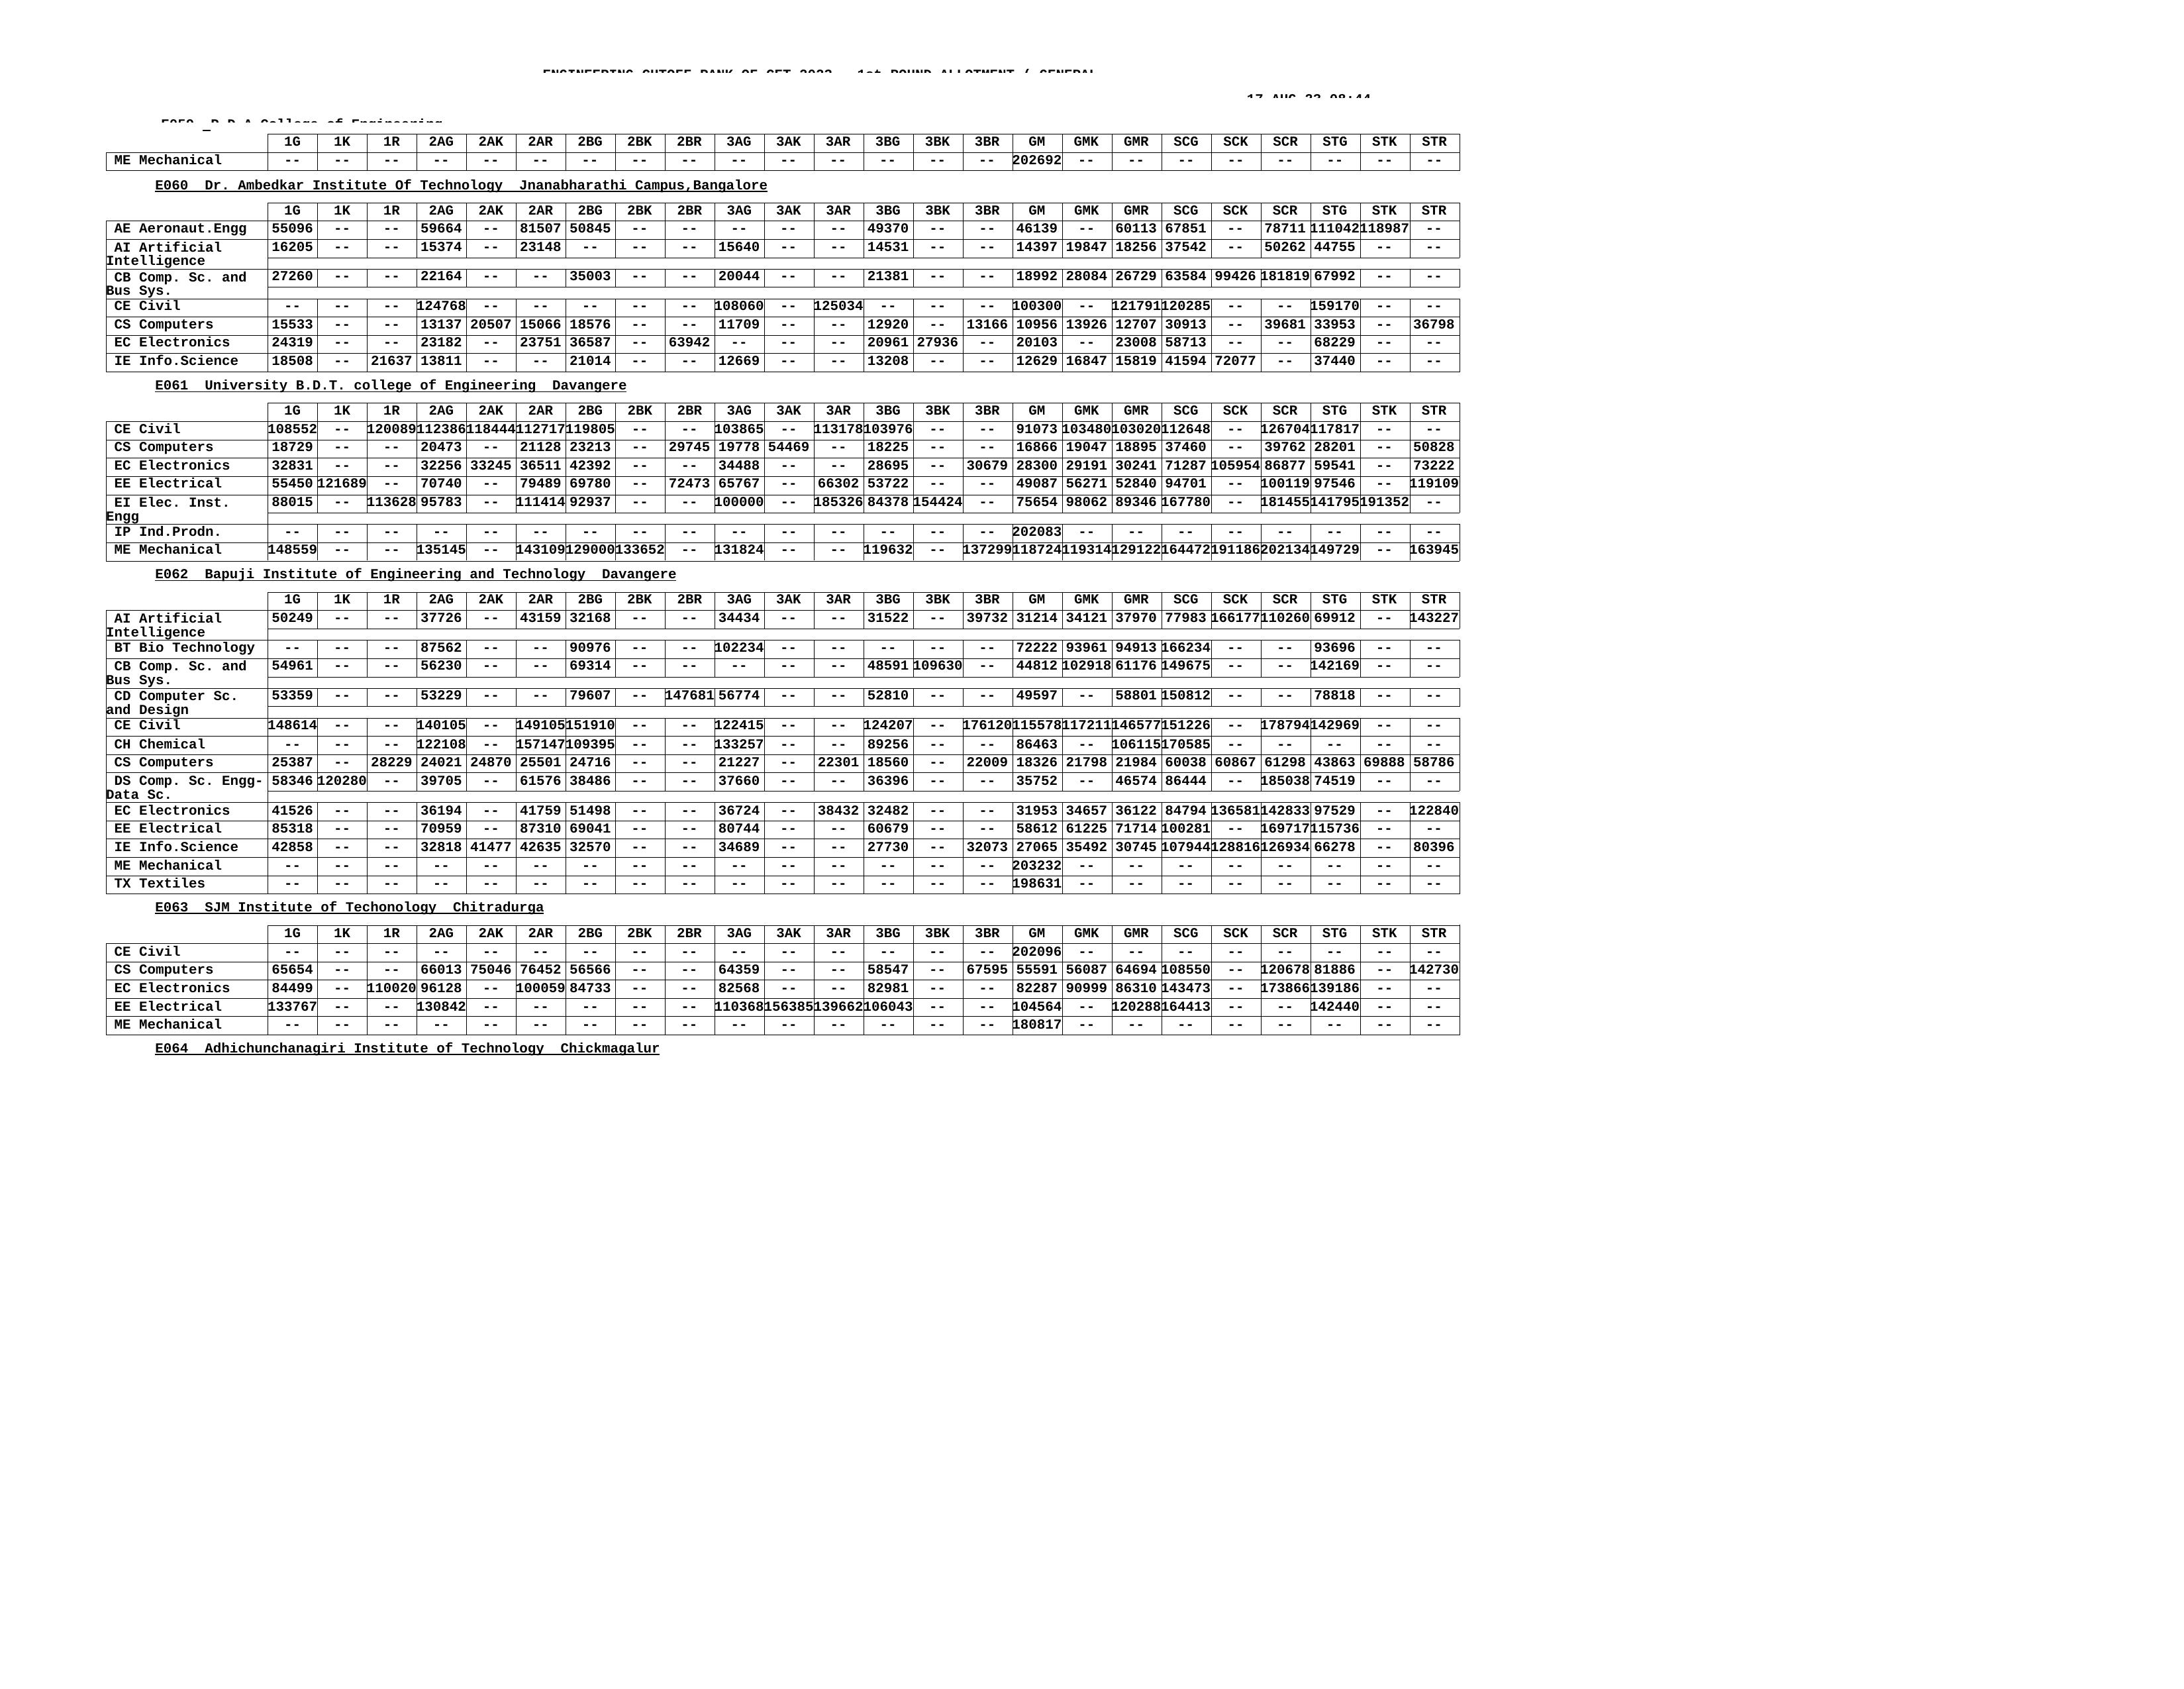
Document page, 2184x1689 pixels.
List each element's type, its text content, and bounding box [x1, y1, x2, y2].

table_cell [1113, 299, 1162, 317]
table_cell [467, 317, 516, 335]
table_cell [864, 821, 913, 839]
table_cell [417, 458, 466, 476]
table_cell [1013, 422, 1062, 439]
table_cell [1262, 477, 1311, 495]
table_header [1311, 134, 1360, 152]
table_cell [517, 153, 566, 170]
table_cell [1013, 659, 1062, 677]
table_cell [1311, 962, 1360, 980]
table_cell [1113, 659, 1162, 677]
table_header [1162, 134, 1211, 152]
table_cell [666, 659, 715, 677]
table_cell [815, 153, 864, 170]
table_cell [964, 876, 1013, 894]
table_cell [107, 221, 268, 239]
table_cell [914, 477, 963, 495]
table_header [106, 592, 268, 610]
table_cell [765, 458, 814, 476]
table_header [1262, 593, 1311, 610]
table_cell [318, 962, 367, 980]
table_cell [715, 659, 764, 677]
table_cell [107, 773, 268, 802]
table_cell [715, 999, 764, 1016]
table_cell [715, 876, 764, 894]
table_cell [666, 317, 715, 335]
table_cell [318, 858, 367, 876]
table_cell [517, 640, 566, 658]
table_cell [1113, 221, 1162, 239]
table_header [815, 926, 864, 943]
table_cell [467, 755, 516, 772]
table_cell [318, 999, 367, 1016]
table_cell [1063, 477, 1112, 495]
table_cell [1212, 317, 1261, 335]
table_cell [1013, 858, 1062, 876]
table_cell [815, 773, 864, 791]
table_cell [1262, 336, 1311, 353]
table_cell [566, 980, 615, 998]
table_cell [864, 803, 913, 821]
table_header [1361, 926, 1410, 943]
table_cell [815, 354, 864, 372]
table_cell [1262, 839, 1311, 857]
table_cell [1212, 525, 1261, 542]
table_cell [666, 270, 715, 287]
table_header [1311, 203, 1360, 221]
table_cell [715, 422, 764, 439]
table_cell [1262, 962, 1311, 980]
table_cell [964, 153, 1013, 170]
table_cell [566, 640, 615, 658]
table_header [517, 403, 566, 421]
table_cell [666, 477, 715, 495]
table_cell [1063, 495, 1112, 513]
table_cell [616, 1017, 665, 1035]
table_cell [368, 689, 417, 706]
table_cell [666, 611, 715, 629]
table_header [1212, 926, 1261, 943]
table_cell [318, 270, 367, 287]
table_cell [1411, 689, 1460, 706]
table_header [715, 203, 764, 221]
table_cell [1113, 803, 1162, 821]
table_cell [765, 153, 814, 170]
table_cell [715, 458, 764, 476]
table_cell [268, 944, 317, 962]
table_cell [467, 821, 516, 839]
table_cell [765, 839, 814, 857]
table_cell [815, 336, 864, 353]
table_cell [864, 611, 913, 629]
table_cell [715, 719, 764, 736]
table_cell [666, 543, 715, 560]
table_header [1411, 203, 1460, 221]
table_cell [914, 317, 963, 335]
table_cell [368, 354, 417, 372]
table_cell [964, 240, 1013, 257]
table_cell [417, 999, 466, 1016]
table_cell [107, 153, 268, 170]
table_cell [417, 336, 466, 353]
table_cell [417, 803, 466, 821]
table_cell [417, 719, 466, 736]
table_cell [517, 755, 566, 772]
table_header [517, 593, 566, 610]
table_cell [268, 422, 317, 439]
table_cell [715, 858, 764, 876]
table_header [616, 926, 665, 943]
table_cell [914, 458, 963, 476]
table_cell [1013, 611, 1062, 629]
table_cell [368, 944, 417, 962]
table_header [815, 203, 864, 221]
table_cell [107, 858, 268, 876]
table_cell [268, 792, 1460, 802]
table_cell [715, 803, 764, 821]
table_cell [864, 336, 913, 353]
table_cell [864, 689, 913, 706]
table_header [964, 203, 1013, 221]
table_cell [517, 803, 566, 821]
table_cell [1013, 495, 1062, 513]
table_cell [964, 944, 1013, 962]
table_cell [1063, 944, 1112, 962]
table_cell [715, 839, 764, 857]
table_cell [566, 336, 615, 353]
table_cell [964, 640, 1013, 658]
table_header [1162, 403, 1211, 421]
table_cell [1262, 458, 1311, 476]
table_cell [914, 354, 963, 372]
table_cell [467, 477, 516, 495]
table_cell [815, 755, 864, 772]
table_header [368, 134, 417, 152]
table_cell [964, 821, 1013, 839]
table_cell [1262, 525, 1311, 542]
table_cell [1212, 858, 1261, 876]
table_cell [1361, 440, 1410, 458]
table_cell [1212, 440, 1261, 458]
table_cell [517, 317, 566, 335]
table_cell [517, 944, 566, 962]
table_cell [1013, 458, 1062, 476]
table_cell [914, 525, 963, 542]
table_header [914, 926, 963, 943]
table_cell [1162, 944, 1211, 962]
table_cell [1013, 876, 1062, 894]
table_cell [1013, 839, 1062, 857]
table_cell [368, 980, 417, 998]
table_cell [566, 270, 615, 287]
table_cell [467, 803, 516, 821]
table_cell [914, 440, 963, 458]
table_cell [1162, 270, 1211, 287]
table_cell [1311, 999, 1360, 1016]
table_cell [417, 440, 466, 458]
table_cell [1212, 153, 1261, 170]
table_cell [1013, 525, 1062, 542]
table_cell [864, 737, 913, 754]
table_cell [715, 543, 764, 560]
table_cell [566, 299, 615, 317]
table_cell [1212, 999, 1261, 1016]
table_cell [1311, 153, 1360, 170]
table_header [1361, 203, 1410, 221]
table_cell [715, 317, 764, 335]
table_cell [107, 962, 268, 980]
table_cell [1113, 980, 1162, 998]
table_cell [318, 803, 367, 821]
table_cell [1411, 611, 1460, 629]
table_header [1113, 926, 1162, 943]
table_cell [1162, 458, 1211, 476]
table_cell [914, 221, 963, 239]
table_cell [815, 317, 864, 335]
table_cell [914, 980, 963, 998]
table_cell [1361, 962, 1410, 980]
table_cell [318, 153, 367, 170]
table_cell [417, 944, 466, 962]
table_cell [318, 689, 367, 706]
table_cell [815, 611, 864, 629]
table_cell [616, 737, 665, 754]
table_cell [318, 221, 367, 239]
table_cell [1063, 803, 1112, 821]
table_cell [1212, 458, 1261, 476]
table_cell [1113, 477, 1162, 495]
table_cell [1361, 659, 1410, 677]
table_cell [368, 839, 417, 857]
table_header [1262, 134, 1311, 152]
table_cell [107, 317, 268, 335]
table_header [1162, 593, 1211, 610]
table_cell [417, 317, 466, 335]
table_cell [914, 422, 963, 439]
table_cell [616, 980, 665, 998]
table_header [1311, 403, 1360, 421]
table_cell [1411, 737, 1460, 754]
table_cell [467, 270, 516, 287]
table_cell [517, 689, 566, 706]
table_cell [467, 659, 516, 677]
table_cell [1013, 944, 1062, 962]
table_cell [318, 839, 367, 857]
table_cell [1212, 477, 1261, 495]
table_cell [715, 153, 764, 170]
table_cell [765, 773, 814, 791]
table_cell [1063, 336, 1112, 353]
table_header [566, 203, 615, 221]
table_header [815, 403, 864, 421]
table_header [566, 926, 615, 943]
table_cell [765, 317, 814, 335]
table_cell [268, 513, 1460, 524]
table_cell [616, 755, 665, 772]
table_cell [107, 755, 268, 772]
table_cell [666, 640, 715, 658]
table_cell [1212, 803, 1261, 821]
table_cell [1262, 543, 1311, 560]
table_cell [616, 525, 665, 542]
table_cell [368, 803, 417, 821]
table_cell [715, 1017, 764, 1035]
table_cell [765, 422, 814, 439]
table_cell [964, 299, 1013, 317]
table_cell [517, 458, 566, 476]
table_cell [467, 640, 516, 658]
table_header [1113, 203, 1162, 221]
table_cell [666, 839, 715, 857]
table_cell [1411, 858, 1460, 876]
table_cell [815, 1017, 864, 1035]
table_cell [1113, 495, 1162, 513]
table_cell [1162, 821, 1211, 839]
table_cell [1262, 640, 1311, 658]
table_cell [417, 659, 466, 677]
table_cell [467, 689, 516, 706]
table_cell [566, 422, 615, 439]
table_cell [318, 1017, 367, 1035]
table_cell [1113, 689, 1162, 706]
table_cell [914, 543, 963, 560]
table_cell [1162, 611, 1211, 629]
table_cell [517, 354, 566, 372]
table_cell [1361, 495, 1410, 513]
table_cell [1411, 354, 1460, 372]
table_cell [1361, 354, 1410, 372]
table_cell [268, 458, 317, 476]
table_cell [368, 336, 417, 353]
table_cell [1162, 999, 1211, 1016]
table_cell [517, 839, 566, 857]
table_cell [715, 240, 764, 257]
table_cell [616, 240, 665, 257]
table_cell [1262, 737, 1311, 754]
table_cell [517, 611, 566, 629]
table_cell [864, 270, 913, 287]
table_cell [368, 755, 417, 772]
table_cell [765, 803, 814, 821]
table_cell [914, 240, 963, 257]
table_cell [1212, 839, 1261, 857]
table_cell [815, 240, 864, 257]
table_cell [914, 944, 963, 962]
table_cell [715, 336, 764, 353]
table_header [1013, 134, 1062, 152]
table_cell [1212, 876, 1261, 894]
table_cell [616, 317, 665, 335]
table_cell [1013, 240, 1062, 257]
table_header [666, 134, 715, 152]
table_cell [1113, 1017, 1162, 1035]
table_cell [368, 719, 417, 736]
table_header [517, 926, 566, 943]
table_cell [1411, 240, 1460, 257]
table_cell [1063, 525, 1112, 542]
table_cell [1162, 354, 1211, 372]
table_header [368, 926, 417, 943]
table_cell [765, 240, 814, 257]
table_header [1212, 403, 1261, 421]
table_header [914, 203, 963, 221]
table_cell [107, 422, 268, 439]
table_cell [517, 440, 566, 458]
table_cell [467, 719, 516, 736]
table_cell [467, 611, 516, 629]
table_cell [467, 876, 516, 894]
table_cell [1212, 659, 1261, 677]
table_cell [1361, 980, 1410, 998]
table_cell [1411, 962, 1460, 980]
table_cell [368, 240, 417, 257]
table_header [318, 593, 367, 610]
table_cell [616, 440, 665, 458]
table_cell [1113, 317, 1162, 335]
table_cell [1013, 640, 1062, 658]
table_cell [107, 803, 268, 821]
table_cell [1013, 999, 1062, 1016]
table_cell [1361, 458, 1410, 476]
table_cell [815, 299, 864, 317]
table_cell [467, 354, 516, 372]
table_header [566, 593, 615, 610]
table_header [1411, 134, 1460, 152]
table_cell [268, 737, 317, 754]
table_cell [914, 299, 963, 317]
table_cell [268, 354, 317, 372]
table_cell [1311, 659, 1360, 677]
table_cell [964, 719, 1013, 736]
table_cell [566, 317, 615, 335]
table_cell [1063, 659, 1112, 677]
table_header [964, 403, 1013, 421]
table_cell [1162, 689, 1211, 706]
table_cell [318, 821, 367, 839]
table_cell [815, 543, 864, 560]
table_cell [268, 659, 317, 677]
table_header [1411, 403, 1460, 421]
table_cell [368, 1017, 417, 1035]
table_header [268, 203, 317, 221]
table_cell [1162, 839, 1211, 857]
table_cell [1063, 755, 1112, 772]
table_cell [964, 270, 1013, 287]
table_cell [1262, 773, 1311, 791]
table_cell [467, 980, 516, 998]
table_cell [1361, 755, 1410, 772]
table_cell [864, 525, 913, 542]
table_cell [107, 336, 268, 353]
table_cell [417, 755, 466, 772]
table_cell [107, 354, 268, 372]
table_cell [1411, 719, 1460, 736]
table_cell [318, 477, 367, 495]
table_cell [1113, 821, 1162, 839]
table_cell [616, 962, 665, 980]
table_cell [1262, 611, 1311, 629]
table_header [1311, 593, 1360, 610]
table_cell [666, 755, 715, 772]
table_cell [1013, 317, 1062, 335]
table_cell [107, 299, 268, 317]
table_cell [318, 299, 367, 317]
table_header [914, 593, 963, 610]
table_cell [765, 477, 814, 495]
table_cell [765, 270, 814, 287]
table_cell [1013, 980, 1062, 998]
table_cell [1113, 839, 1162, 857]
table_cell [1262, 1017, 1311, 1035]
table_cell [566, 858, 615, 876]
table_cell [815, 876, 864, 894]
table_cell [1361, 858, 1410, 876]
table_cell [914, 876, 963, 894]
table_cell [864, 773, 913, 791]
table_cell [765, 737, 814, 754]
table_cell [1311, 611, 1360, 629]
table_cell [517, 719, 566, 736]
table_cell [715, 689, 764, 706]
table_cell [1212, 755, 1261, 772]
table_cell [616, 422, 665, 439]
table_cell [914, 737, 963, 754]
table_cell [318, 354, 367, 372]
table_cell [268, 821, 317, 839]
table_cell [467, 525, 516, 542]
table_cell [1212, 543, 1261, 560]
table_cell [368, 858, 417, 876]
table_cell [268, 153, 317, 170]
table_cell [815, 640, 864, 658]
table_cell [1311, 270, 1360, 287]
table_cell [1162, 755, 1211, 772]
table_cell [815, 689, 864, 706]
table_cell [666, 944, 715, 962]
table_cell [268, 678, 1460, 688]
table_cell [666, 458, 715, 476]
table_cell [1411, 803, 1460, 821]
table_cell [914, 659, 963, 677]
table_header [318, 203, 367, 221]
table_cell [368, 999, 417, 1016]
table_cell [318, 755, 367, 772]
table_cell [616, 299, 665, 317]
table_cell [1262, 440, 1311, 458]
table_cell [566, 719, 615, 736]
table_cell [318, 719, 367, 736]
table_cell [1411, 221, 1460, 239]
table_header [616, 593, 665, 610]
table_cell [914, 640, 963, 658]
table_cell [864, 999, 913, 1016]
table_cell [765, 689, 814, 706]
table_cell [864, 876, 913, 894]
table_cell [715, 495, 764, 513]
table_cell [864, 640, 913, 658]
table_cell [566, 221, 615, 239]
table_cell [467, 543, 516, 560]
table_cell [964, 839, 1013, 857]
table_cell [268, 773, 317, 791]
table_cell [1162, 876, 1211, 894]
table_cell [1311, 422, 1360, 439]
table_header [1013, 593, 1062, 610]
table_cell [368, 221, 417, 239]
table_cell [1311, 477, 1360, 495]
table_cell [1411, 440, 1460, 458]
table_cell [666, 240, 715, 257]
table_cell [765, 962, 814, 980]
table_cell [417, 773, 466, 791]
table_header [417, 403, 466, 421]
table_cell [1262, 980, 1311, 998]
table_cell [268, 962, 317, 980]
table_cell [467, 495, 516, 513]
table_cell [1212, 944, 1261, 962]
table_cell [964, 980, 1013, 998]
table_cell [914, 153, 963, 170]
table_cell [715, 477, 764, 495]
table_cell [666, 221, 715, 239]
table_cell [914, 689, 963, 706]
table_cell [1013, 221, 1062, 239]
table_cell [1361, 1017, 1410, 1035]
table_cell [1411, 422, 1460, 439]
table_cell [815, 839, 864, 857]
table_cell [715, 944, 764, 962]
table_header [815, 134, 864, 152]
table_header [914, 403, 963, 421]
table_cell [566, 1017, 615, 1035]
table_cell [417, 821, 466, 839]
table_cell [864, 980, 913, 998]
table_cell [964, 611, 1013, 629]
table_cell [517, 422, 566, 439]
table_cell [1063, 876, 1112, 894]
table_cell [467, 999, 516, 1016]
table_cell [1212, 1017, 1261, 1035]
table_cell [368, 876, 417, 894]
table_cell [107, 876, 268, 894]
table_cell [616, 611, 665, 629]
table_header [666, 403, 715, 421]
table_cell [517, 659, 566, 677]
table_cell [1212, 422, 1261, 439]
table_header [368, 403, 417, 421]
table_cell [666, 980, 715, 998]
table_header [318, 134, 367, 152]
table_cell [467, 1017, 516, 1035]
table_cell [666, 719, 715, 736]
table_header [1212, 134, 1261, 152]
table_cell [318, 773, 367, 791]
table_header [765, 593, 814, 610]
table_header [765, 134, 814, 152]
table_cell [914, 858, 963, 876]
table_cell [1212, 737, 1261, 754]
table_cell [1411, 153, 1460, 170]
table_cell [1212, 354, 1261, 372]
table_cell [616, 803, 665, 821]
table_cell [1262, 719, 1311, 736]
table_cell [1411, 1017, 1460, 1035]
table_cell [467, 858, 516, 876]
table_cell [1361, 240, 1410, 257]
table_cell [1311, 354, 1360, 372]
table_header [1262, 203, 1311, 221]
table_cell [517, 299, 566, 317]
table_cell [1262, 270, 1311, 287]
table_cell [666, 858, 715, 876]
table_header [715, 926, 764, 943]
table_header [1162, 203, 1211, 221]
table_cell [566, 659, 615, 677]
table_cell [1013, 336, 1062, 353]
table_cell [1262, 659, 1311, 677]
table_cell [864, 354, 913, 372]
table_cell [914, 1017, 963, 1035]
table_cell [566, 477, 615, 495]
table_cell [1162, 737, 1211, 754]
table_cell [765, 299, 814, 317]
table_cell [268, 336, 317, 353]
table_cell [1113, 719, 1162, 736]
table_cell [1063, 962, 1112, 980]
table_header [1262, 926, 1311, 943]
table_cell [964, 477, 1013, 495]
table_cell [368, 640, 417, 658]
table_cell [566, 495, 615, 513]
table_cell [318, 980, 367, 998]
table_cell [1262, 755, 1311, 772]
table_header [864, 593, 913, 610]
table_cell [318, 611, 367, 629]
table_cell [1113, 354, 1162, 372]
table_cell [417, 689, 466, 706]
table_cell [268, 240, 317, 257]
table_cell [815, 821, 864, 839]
text E064 Adhichunchanagiri Institute of Technology Chickmagalur [155, 1041, 1863, 1056]
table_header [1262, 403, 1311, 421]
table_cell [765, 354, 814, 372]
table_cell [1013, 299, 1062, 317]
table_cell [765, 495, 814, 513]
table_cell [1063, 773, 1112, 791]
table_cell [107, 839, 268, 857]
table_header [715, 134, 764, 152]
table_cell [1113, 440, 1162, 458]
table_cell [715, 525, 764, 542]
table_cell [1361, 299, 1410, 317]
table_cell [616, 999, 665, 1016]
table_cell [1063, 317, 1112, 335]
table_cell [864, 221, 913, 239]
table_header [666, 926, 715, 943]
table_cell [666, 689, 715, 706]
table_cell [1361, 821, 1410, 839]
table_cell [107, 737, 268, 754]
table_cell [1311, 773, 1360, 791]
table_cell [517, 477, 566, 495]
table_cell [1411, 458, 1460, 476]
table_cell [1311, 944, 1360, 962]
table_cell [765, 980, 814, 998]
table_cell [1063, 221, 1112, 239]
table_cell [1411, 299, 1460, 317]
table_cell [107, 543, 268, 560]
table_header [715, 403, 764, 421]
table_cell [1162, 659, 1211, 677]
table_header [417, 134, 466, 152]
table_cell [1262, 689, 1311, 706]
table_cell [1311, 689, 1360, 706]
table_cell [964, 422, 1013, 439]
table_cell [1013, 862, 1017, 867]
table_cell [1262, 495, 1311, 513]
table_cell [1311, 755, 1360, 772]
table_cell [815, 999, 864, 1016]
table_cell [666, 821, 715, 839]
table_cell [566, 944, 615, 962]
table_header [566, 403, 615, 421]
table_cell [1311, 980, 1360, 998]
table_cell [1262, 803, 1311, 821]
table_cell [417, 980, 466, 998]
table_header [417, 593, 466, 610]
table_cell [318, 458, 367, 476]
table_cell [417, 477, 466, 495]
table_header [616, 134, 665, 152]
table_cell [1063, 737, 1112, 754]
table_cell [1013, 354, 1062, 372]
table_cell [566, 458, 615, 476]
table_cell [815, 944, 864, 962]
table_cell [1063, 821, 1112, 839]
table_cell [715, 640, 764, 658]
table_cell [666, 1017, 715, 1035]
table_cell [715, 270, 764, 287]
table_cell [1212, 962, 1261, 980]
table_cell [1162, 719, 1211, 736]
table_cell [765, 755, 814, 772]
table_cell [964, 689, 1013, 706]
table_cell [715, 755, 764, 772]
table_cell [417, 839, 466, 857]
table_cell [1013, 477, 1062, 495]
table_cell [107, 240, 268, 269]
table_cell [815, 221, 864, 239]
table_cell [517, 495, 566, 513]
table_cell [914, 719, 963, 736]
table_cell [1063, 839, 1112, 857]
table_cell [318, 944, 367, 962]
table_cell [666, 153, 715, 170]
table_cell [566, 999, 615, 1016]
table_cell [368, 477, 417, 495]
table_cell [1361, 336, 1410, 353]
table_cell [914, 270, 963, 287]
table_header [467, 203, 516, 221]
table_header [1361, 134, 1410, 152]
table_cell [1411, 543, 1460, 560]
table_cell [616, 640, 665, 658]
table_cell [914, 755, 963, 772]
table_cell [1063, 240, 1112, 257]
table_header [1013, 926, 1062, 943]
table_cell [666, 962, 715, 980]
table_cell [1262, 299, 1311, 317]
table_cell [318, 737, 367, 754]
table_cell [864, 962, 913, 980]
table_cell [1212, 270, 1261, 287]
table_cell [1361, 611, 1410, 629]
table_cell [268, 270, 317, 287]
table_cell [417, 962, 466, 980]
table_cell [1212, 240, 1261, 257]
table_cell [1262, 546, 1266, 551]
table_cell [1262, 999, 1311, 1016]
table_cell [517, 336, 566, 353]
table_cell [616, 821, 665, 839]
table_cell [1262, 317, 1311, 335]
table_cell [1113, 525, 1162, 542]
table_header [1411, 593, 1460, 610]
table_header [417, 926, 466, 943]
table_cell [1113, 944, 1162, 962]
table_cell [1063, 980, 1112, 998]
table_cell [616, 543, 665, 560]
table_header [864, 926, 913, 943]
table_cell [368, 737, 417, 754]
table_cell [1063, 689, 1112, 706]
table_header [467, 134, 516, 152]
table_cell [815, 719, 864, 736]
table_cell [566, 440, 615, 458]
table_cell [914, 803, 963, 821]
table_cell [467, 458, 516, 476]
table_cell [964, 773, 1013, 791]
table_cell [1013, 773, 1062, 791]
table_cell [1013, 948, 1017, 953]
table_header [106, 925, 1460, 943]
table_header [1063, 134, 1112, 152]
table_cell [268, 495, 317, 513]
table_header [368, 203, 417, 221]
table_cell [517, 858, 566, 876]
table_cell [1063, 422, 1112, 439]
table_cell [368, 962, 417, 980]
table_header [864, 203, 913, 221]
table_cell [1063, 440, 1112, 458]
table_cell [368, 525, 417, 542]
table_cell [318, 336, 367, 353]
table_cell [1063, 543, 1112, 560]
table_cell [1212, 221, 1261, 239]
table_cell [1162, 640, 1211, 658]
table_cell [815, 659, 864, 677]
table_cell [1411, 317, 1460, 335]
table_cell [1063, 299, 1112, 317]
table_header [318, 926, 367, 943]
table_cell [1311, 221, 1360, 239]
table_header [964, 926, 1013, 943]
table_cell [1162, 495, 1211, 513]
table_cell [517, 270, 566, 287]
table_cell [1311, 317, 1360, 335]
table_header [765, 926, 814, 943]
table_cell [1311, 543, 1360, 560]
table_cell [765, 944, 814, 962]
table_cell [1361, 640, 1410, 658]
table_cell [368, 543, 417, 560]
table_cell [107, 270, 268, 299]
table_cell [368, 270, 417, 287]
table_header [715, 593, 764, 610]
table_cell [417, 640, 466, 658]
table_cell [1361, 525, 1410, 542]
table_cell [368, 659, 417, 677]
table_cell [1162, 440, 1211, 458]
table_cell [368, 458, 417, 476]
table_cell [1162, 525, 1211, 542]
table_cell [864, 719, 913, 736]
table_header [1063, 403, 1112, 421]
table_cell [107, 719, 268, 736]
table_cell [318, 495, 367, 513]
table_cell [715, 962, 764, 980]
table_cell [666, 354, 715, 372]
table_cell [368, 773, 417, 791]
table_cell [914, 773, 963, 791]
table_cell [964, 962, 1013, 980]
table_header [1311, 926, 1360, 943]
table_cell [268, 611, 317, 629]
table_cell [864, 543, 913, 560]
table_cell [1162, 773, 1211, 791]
text E061 University B.D.T. college of Engineering Davangere [155, 378, 1863, 394]
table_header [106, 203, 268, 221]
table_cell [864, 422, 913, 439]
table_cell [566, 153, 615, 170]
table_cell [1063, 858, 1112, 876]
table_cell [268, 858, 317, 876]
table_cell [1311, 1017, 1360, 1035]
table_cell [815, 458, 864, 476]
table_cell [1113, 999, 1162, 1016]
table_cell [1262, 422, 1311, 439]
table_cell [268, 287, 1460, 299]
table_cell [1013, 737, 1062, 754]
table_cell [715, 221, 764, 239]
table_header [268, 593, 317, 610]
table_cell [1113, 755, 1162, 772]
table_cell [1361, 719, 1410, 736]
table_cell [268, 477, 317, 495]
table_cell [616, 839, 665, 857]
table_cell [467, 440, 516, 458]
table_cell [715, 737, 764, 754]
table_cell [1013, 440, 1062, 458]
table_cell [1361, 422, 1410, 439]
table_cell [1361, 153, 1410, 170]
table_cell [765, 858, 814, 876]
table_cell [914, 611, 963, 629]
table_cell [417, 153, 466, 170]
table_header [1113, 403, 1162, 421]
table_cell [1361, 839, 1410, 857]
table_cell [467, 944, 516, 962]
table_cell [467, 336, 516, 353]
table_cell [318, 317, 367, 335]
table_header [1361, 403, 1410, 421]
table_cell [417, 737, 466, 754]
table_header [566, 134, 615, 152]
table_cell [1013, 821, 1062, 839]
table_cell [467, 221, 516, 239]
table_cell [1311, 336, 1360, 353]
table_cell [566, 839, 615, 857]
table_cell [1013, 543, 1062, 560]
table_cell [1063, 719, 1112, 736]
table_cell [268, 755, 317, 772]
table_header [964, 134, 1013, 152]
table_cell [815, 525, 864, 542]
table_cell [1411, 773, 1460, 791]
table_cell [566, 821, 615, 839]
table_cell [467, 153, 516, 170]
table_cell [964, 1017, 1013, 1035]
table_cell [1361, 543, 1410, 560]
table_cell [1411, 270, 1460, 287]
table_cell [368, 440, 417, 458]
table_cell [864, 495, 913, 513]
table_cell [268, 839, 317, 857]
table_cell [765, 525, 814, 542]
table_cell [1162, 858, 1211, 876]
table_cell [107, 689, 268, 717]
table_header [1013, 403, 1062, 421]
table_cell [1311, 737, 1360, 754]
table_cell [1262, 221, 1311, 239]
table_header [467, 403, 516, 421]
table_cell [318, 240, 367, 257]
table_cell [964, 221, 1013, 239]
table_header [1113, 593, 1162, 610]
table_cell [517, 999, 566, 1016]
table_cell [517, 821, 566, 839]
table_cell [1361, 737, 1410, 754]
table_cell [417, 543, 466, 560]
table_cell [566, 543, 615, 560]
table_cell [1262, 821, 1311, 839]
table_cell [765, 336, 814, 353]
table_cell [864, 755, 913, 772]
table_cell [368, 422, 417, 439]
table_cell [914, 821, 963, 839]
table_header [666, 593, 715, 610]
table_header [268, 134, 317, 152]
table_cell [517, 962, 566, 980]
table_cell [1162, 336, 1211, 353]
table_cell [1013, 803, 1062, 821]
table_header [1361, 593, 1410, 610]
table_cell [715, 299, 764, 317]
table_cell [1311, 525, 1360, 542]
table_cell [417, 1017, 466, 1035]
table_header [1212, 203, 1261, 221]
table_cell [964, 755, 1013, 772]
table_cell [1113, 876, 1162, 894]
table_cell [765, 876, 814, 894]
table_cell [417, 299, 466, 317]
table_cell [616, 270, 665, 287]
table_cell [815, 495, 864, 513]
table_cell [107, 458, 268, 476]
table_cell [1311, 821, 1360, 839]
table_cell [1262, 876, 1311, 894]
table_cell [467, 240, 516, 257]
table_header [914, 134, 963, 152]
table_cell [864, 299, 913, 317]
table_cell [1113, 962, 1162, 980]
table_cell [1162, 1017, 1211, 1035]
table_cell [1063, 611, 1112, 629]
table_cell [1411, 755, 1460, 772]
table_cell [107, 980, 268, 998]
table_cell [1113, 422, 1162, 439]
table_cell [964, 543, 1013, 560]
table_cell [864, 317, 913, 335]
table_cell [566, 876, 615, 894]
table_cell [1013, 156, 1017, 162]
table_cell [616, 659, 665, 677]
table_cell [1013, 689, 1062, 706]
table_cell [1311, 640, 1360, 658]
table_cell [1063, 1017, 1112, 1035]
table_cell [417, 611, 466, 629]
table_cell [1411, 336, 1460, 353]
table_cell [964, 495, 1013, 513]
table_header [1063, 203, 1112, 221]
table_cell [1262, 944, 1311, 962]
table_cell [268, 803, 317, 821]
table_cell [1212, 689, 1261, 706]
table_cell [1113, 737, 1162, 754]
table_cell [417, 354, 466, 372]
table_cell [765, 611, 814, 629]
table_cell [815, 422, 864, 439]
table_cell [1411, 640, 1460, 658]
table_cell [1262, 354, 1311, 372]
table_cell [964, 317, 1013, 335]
text E062 Bapuji Institute of Engineering and Technology Davangere [155, 568, 1863, 583]
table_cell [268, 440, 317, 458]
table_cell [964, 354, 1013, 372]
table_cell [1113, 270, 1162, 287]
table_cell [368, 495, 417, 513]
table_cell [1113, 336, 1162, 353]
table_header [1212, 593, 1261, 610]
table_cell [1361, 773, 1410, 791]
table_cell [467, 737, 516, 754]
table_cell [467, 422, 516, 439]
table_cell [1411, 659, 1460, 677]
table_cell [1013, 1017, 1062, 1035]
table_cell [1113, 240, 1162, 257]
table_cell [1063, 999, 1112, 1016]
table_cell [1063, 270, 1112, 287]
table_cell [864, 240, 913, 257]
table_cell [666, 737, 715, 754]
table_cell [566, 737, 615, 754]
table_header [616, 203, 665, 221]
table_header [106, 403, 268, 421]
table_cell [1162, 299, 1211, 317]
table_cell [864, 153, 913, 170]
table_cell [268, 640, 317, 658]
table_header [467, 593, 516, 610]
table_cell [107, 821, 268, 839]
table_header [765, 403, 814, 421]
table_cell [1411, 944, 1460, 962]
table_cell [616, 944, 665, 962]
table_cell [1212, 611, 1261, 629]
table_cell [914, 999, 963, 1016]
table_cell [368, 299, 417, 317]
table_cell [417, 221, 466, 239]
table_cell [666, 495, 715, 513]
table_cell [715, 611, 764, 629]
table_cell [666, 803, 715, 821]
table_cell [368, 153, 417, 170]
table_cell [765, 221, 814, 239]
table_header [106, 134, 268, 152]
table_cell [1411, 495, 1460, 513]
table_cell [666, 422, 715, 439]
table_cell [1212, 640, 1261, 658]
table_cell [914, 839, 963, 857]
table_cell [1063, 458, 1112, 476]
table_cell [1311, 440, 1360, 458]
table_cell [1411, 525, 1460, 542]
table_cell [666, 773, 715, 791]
text E063 SJM Institute of Techonology Chitradurga [155, 900, 1863, 916]
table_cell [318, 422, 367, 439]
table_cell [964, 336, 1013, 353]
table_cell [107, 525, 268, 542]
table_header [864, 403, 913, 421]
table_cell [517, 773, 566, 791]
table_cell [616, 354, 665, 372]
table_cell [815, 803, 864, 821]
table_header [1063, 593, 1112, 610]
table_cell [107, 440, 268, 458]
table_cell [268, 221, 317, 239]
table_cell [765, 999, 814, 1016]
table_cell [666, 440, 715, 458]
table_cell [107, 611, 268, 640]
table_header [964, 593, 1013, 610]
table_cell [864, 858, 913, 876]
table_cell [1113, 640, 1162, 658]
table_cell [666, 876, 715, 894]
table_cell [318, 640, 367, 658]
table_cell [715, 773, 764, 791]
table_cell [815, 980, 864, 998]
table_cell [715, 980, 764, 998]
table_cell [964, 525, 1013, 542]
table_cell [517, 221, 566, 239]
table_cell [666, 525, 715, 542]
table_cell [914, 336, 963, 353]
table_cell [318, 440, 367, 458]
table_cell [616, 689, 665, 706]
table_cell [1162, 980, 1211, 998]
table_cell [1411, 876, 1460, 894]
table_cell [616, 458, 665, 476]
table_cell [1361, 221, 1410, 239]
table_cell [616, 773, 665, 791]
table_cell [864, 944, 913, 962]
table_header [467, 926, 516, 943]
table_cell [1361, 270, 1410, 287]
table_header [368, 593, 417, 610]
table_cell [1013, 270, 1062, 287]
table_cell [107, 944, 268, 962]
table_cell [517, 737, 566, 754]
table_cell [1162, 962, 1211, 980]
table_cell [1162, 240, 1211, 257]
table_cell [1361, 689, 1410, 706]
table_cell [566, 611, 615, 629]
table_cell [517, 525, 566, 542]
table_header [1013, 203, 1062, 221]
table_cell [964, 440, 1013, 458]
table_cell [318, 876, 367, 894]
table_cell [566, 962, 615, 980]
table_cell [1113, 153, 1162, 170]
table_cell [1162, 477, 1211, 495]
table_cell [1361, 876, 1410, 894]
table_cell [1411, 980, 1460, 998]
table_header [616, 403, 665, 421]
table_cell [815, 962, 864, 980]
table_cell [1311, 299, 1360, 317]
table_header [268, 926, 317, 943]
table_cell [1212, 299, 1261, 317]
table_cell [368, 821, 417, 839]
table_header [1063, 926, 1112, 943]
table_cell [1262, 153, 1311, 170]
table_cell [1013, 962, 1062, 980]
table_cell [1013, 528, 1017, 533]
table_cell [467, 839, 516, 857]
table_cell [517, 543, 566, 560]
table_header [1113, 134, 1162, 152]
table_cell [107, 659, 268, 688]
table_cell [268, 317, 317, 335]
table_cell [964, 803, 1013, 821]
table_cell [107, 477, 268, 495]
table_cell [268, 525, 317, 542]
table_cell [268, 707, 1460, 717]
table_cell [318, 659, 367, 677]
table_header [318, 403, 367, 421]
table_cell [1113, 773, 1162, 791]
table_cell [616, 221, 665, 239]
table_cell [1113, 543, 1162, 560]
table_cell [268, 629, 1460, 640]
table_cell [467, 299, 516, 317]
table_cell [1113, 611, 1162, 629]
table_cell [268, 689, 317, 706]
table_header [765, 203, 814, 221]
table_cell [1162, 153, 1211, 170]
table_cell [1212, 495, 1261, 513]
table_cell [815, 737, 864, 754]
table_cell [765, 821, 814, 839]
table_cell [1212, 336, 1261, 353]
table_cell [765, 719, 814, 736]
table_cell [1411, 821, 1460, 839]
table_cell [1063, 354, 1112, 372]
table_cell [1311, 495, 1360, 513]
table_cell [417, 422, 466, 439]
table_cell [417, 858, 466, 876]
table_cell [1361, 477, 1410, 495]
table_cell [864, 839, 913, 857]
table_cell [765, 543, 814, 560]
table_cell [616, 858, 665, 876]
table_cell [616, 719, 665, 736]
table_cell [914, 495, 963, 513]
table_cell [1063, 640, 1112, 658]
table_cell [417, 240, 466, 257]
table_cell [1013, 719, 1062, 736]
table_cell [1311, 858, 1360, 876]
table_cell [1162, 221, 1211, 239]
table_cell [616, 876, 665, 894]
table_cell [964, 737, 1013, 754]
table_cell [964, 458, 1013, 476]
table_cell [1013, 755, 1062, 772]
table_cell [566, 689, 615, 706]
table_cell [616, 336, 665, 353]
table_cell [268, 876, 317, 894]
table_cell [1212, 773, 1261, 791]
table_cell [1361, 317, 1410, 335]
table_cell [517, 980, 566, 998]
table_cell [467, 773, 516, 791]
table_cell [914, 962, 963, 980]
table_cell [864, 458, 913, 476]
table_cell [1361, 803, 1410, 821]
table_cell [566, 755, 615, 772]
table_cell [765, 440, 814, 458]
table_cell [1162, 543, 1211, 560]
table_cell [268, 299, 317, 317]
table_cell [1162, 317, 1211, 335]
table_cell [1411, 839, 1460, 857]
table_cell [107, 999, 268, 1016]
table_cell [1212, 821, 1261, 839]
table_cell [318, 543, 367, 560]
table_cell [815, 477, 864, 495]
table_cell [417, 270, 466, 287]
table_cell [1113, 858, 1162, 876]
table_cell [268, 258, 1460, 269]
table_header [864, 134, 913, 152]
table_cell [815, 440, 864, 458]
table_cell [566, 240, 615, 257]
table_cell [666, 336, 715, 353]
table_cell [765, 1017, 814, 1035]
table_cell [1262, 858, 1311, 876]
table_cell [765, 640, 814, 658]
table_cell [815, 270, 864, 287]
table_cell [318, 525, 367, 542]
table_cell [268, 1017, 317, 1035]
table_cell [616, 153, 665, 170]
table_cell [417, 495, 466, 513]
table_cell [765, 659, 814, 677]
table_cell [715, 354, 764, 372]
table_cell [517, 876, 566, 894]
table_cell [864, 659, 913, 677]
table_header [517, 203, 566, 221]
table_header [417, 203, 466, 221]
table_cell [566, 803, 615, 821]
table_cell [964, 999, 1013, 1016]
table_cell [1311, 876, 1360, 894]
text E060 Dr. Ambedkar Institute Of Technology Jnanabharathi Campus,Bangalore [155, 178, 1863, 194]
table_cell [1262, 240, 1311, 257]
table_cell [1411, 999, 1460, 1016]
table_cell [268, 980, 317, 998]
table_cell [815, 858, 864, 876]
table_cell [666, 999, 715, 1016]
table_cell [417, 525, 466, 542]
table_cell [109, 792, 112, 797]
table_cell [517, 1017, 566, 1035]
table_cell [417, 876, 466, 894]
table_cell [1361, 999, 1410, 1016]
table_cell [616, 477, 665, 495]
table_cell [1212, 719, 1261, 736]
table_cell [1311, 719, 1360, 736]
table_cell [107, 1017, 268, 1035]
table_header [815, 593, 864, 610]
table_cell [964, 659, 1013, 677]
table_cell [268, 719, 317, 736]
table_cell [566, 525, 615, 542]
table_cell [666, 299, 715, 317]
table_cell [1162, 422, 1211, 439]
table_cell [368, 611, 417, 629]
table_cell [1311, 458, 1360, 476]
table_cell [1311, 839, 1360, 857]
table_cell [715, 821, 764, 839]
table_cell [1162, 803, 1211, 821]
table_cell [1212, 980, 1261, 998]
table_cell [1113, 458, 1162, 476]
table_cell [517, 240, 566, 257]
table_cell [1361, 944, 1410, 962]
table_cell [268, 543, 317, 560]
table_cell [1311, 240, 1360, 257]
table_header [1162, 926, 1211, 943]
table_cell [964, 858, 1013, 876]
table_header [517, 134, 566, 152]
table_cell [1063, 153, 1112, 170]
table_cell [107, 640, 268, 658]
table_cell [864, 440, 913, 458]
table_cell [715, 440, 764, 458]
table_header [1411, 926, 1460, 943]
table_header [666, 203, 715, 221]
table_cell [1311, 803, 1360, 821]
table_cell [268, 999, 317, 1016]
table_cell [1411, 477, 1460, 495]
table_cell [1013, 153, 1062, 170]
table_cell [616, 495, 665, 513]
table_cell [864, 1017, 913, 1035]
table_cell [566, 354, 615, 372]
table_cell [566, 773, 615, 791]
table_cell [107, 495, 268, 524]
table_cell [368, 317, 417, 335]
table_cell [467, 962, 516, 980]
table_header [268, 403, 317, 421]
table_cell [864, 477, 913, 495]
